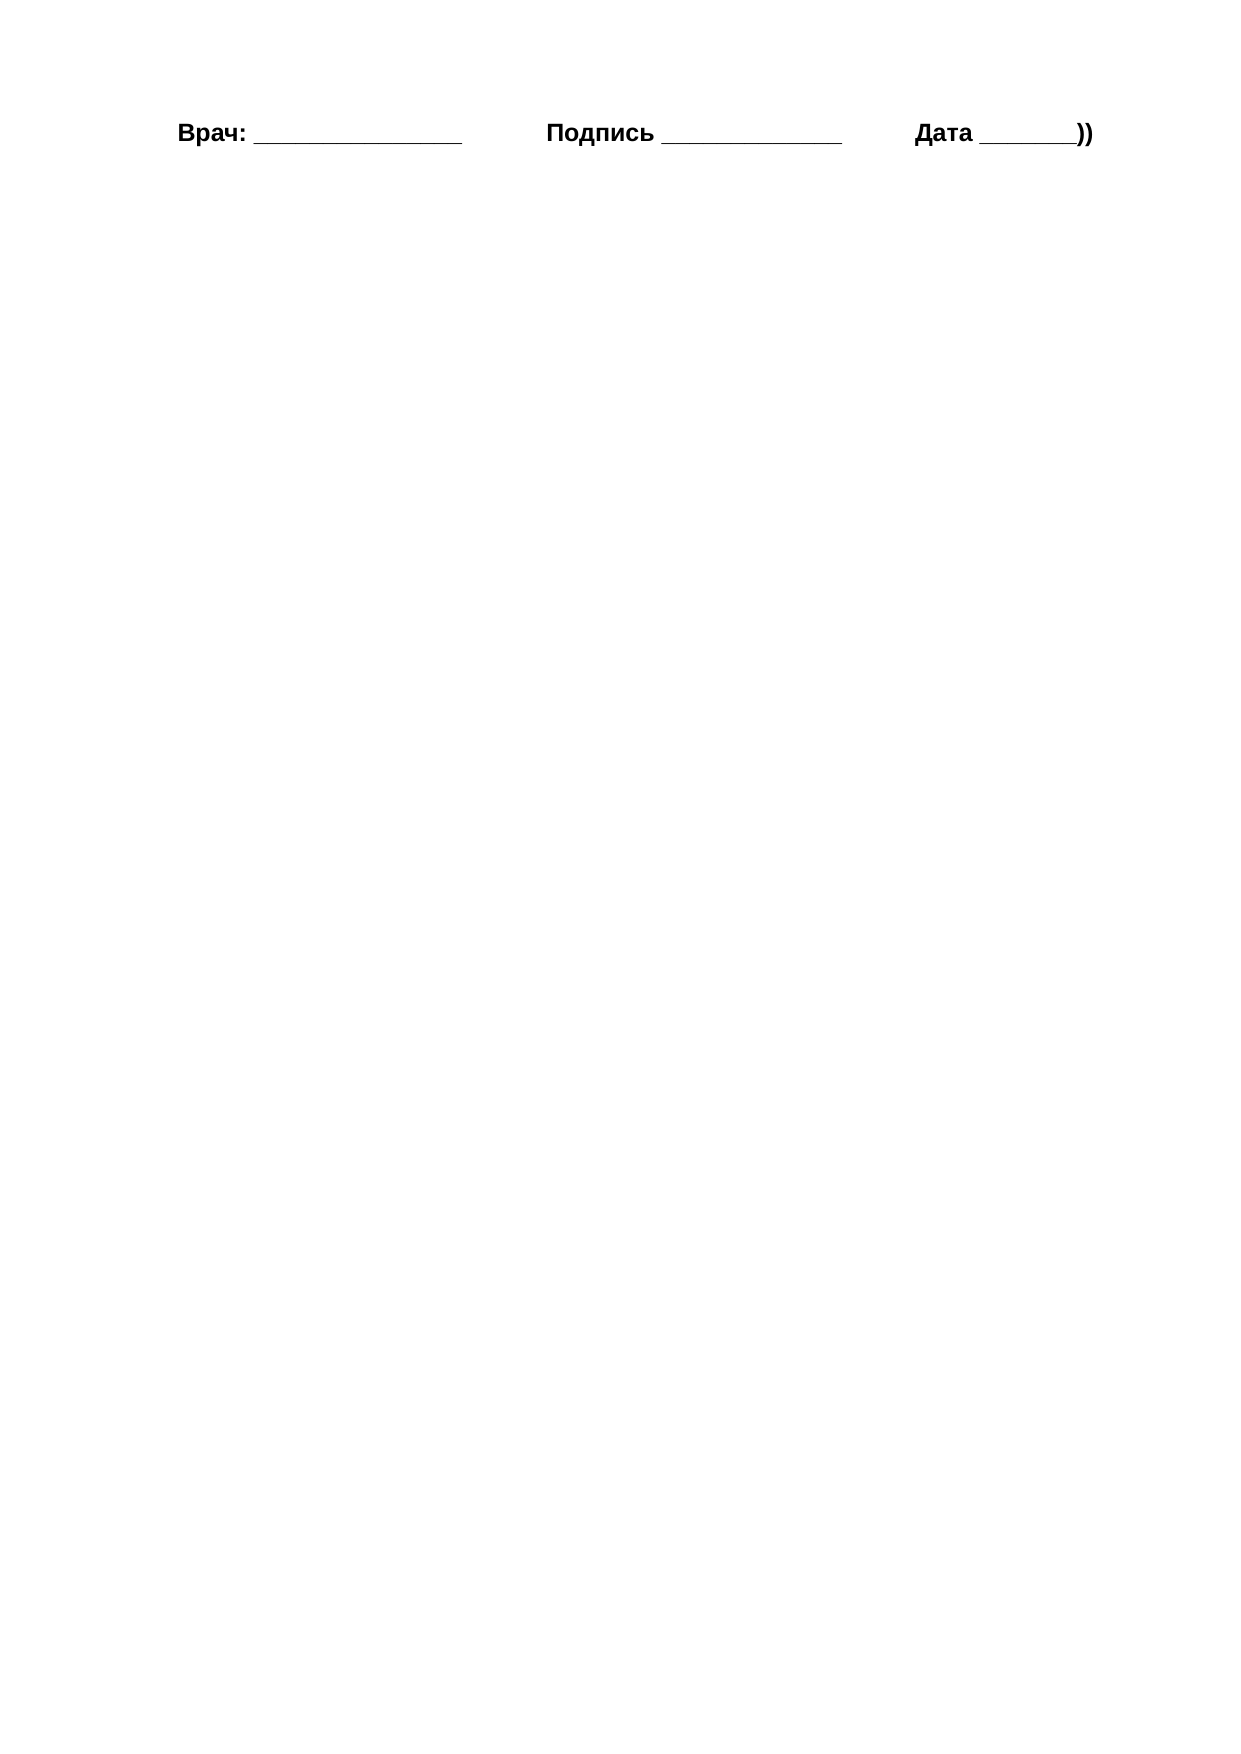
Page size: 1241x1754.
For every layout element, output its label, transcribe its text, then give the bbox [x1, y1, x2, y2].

text Врач: _______________ Подпись _____________ Дата _______)) [177, 118, 1152, 147]
